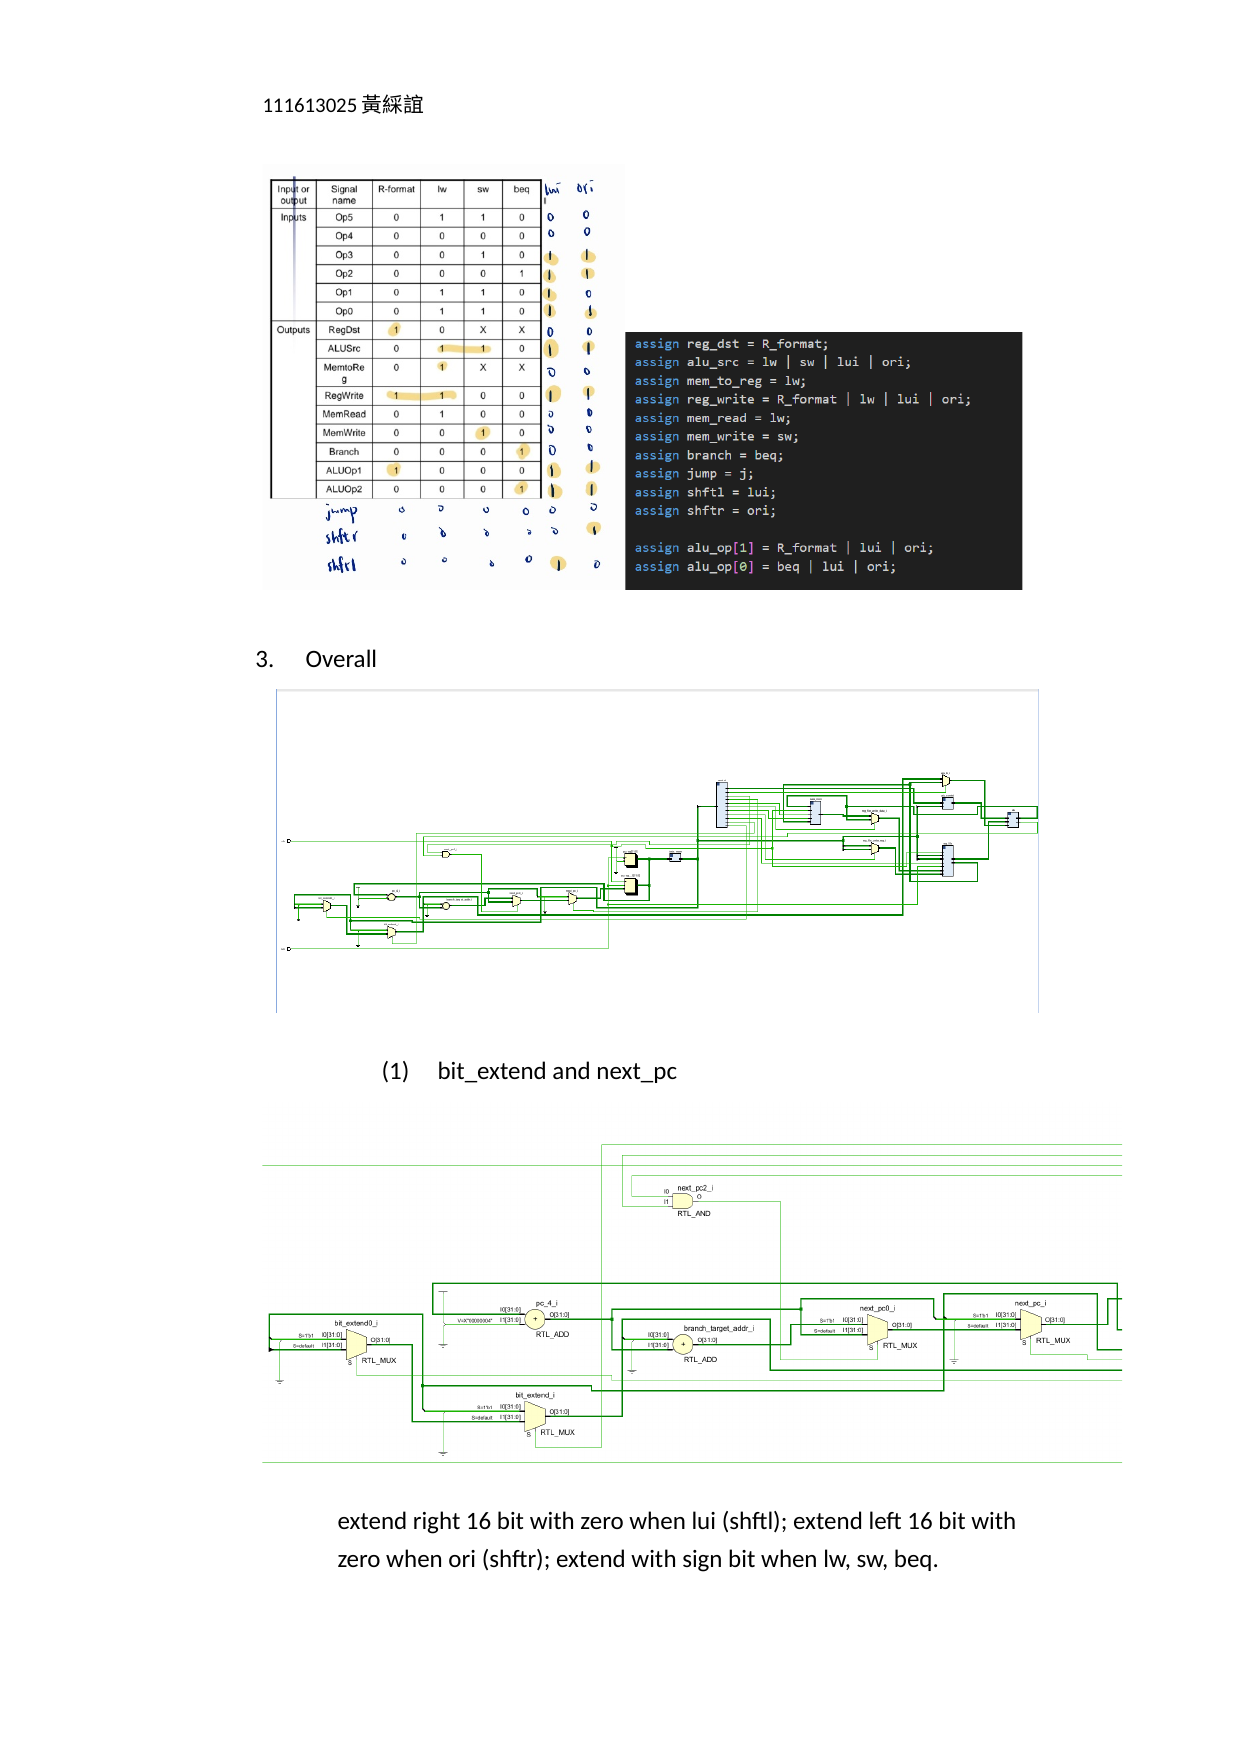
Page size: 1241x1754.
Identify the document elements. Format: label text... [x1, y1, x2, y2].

picture [276, 689, 1039, 1013]
picture [262, 164, 1023, 590]
subtitle Overall [255, 639, 1053, 677]
text extend right 16 bit with zero when lui (shftl); extend left 16 bit with zero when ori (shftr); extend with sign bit when lw, sw, beq. [337, 1502, 1053, 1577]
subtitle bit_extend and next_pc [350, 1052, 1053, 1089]
picture [262, 1102, 1123, 1464]
